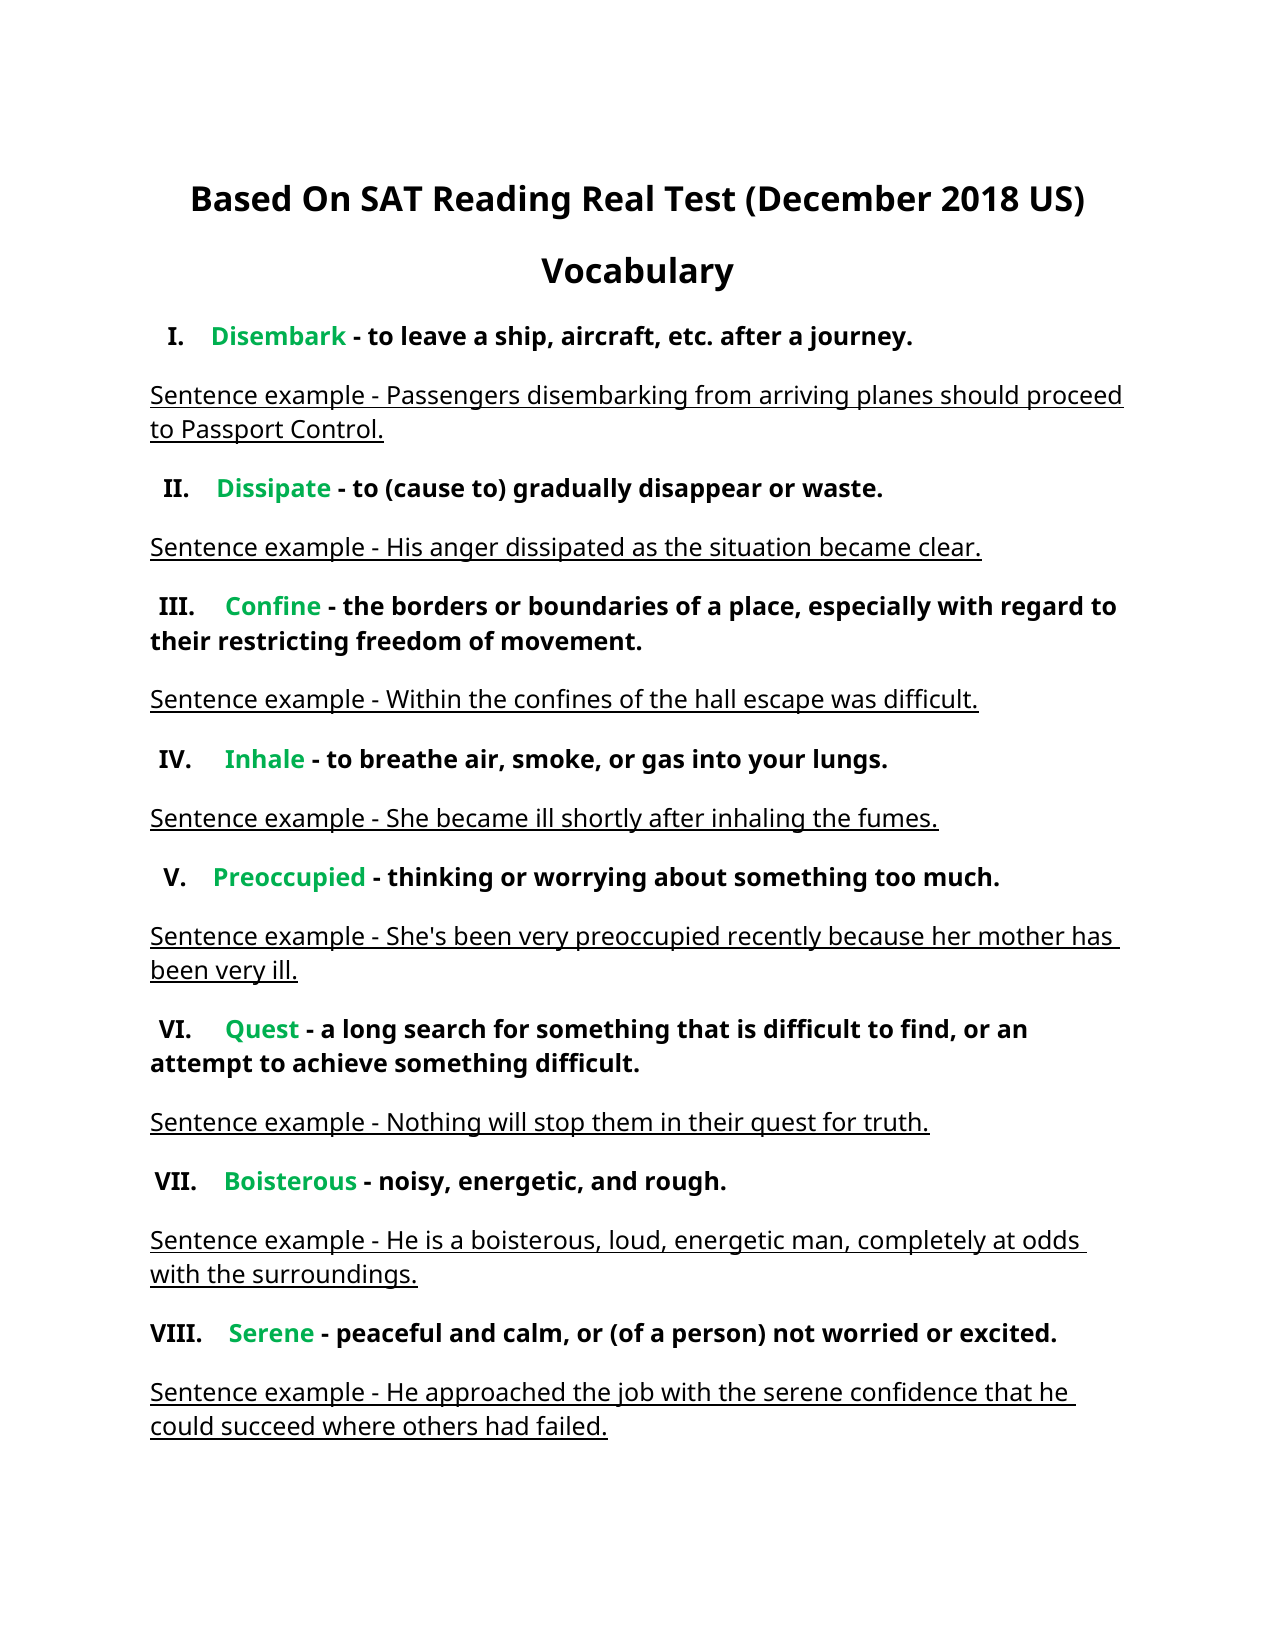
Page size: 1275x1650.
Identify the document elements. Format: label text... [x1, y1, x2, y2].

text III. Confine - the borders or boundaries of a place, especially with regard to their restricting freedom of movement. [150, 589, 1125, 657]
text IV. Inhale - to breathe air, smoke, or gas into your lungs. [150, 741, 1125, 775]
text Vocabulary [150, 247, 1125, 294]
text V. Preoccupied - thinking or worrying about something too much. [150, 859, 1125, 893]
text VIII. Serene - peaceful and calm, or (of a person) not worried or excited. [150, 1316, 1125, 1350]
text Sentence example - Within the confines of the hall escape was difficult. [150, 682, 1125, 716]
text Sentence example - She's been very preoccupied recently because her mother has been very ill. [150, 918, 1125, 987]
text II. Dissipate - to (cause to) gradually disappear or waste. [150, 471, 1125, 505]
text Sentence example - His anger dissipated as the situation became clear. [150, 530, 1125, 564]
text Sentence example - Passengers disembarking from arriving planes should proceed to Passport Control. [150, 378, 1125, 446]
text I. Disembark - to leave a ship, aircraft, etc. after a journey. [150, 319, 1125, 353]
text Sentence example - He approached the job with the serene confidence that he could succeed where others had failed. [150, 1375, 1125, 1443]
text Sentence example - Nothing will stop them in their quest for truth. [150, 1105, 1125, 1139]
text VII. Boisterous - noisy, energetic, and rough. [150, 1164, 1125, 1198]
text Based On SAT Reading Real Test (December 2018 US) [150, 175, 1125, 222]
text VI. Quest - a long search for something that is difficult to find, or an attempt to achieve something difficult. [150, 1012, 1125, 1080]
text Sentence example - She became ill shortly after inhaling the fumes. [150, 800, 1125, 834]
text Sentence example - He is a boisterous, loud, energetic man, completely at odds with the surroundings. [150, 1223, 1125, 1291]
